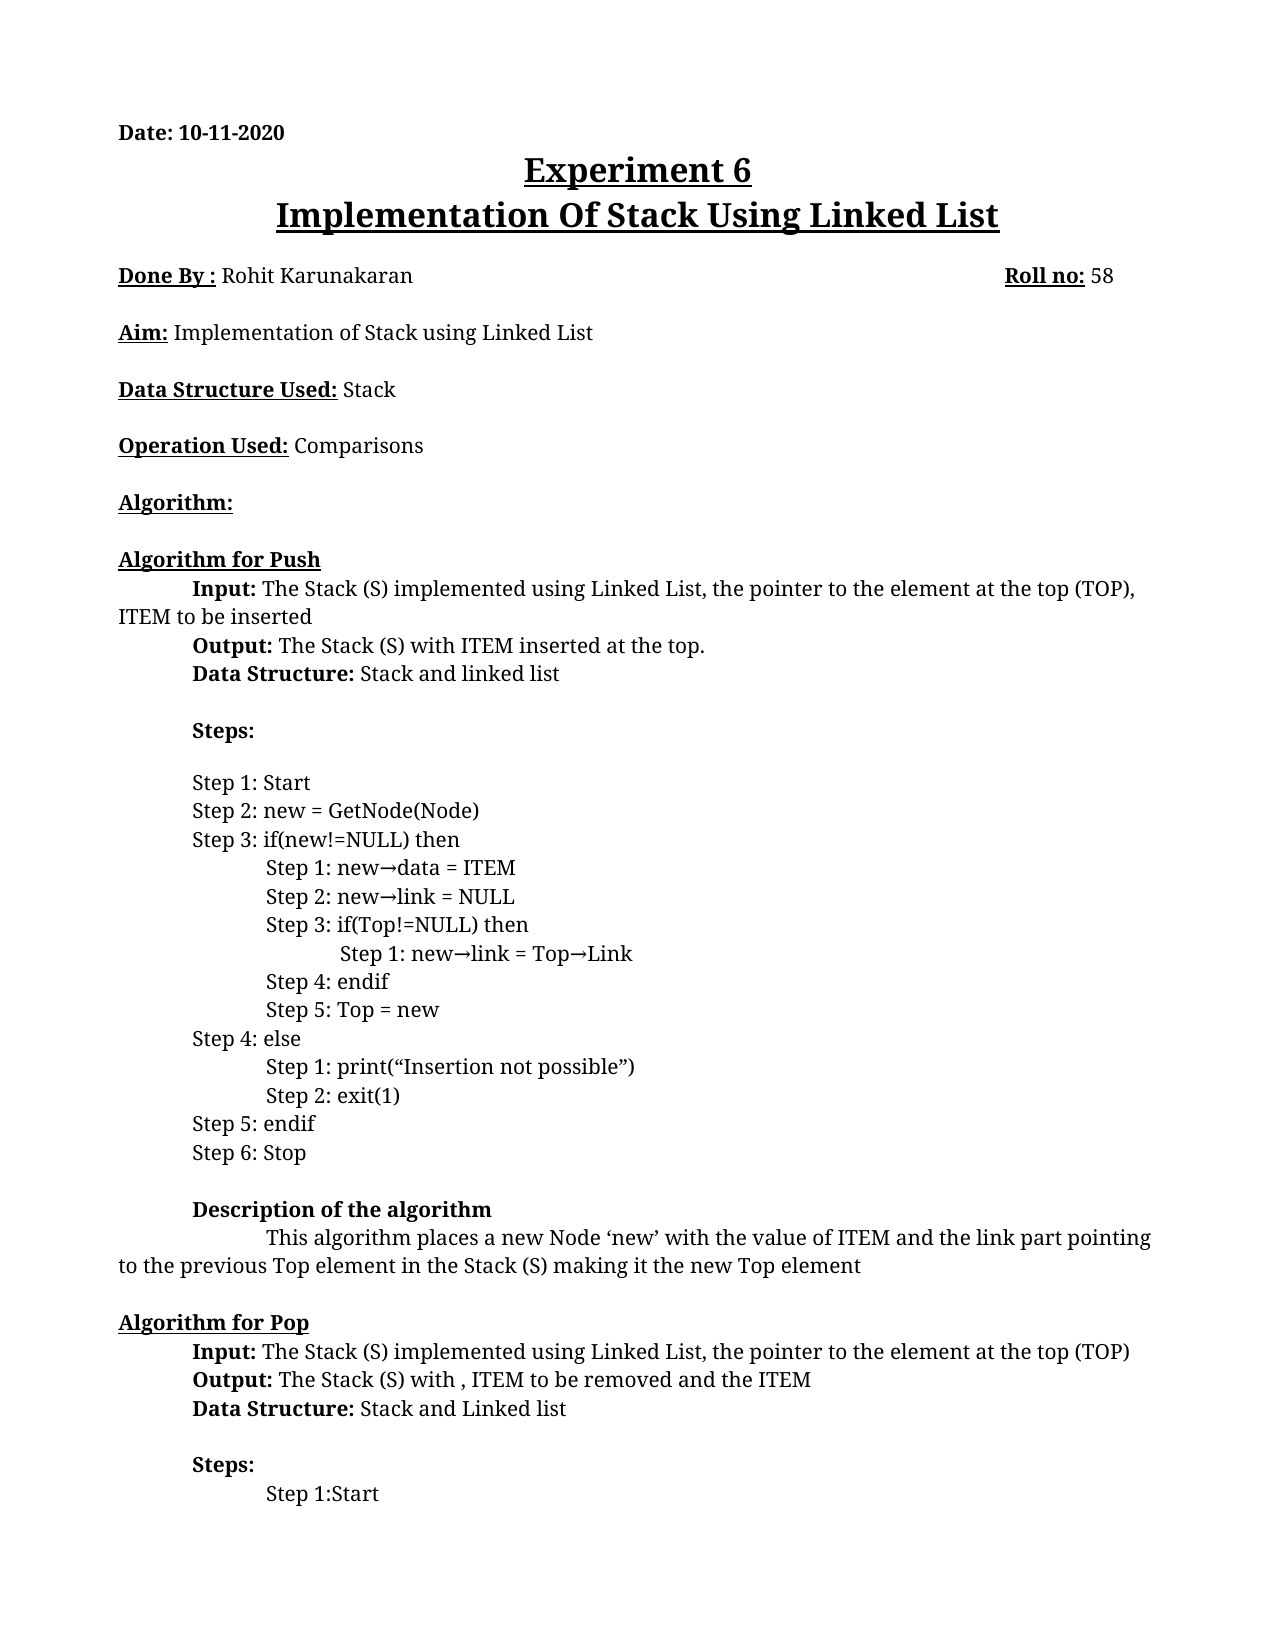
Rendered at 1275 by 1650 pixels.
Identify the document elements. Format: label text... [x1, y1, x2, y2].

text Operation Used: Comparisons [118, 432, 1157, 460]
text Of [118, 192, 1157, 237]
text Date: [118, 118, 1157, 147]
text Algorithm: [118, 488, 1157, 517]
text Aim: [118, 318, 1157, 346]
text Data Structure Used: [118, 375, 1157, 403]
text Experiment 6 [118, 147, 1157, 192]
